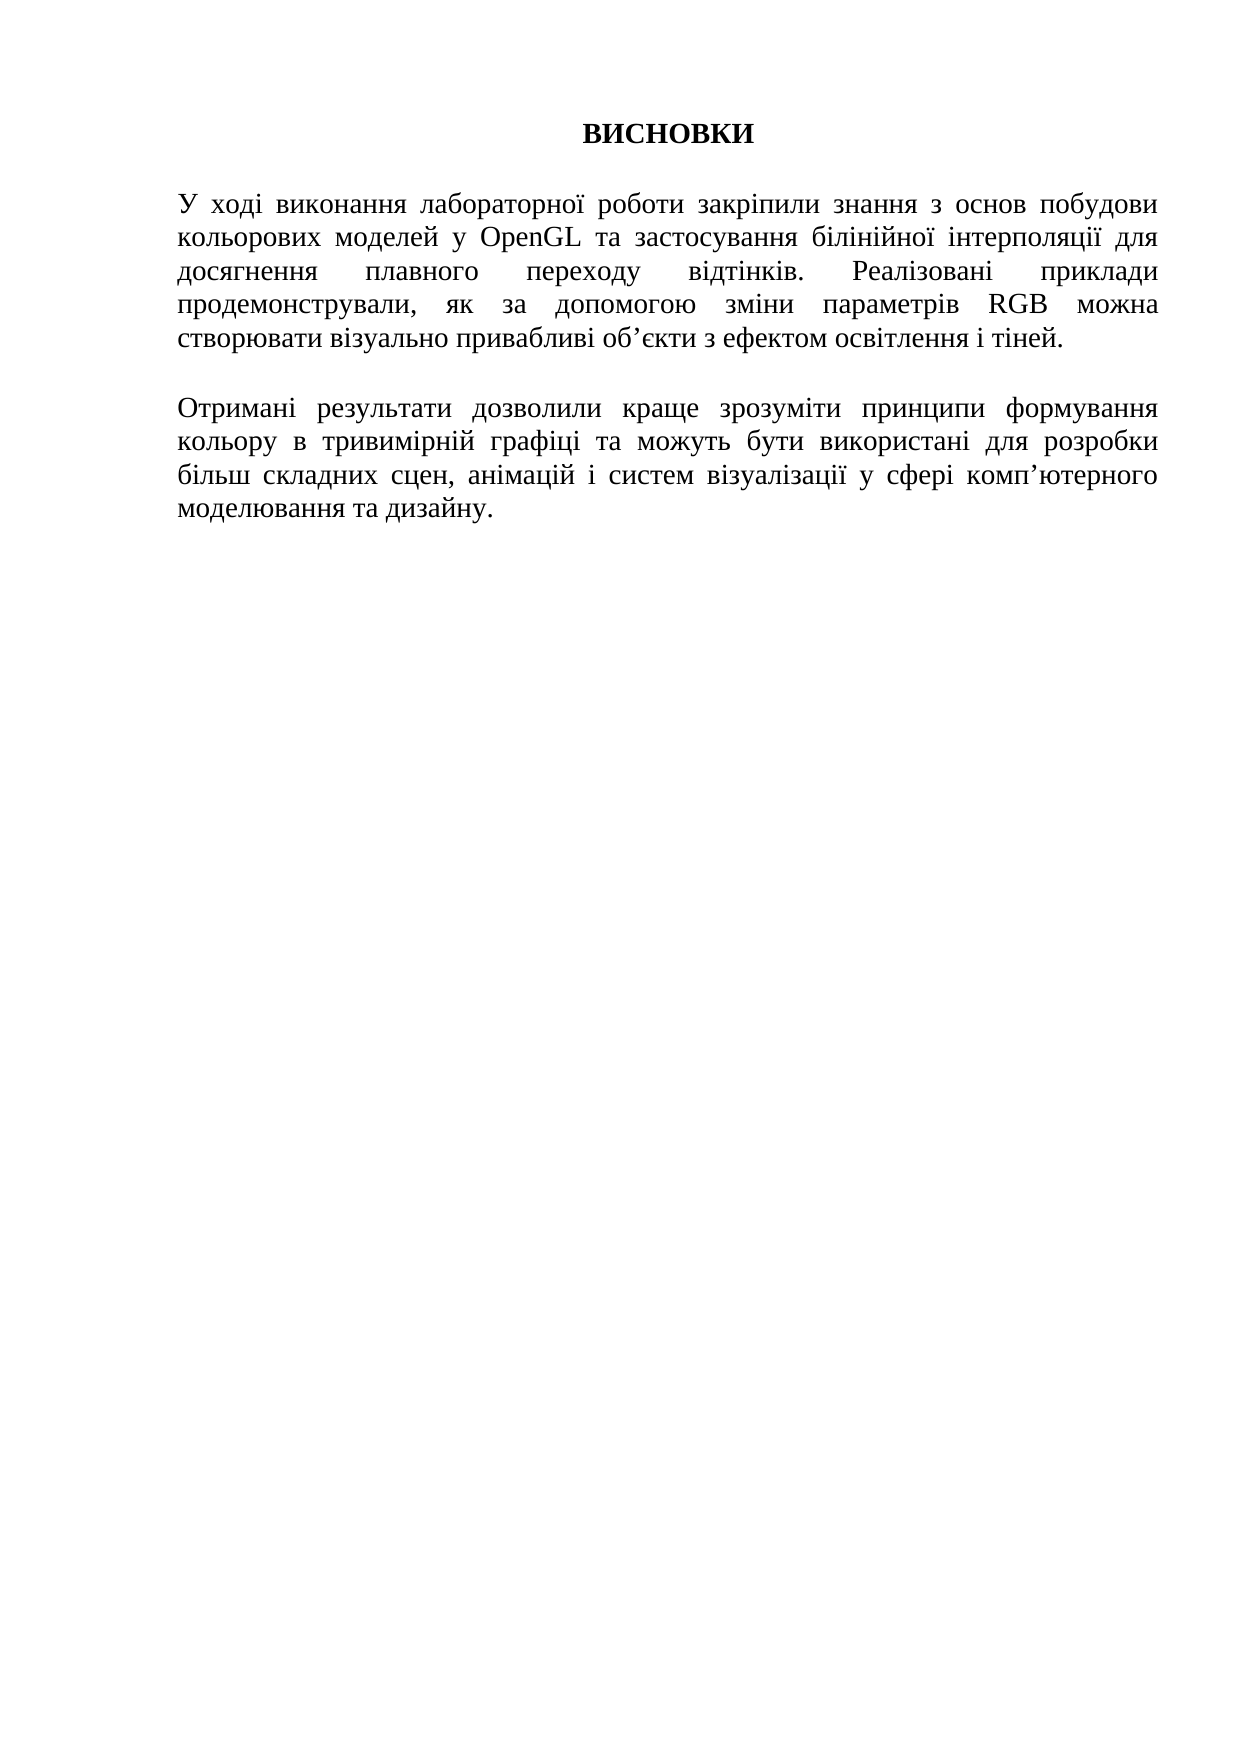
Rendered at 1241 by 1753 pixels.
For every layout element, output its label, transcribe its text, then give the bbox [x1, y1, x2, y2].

text У ході виконання лабораторної роботи закріпили знання з основ побудови кольорових моделей у OpenGL та застосування білінійної інтерполяції для досягнення плавного переходу відтінків. Реалізовані приклади продемонстрували, як за допомогою зміни параметрів RGB можна створювати візуально привабливі об’єкти з ефектом освітлення і тіней. [177, 186, 1159, 353]
subtitle ВИСНОВКИ [177, 116, 1159, 149]
text Отримані результати дозволили краще зрозуміти принципи формування кольору в тривимірній графіці та можуть бути використані для розробки більш складних сцен, анімацій і систем візуалізації у сфері комп’ютерного моделювання та дизайну. [177, 390, 1159, 524]
